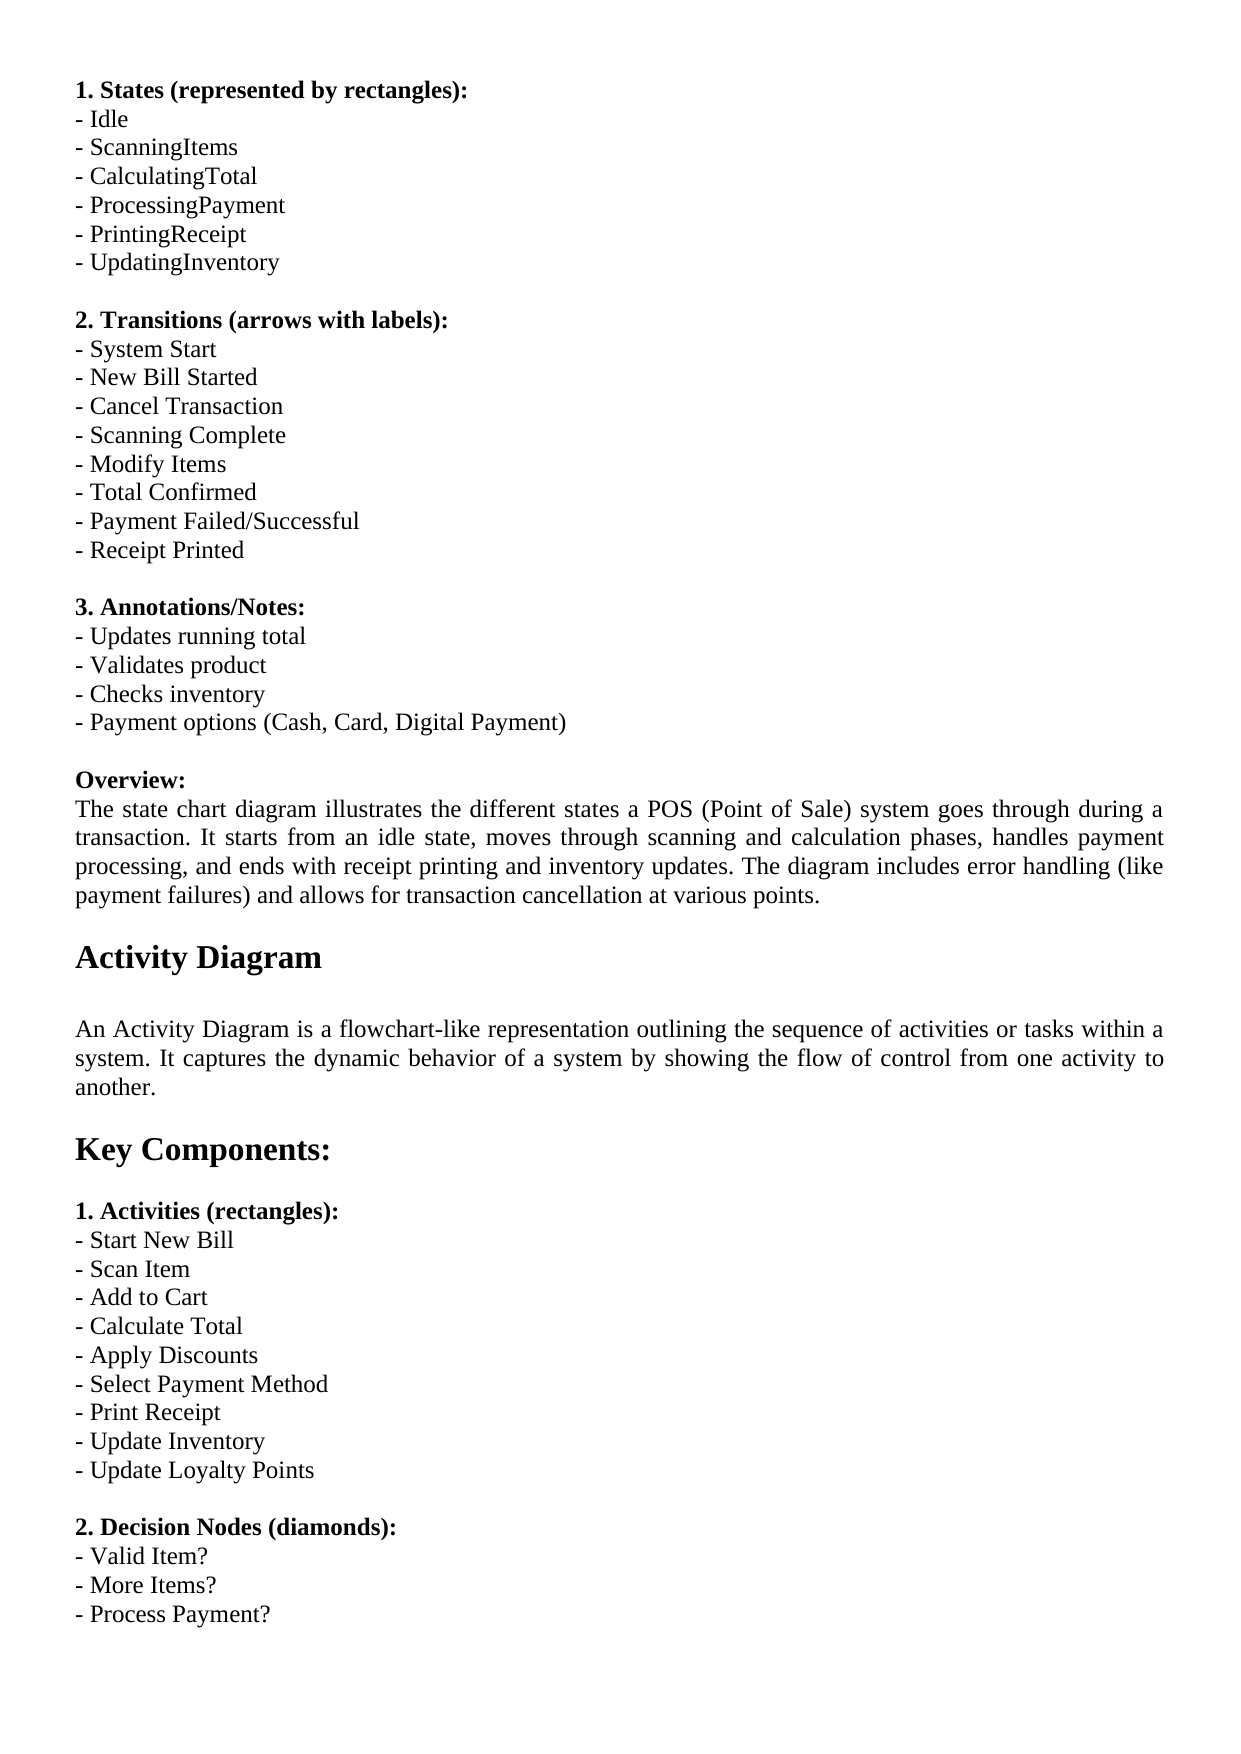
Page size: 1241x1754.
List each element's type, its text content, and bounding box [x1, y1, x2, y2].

text - Update Loyalty Points [75, 1455, 1165, 1484]
text - Add to Cart [75, 1282, 1165, 1311]
text - UpdatingInventory [75, 247, 1165, 276]
text Key Components: [75, 1129, 1165, 1167]
text - ScanningItems [75, 132, 1165, 161]
text - Calculate Total [75, 1311, 1165, 1340]
text 1. Activities (rectangles): [75, 1196, 1165, 1225]
text - Update Inventory [75, 1426, 1165, 1455]
text The state chart diagram illustrates the different states a POS (Point of Sale) system goes through during a transaction. It starts from an idle state, moves through scanning and calculation phases, handles payment processing, and ends with receipt printing and inventory updates. The diagram includes error handling (like payment failures) and allows for transaction cancellation at various points. [75, 794, 1165, 909]
text - Valid Item? [75, 1541, 1165, 1570]
text Overview: [75, 765, 1165, 794]
text - Select Payment Method [75, 1369, 1165, 1397]
text - Payment Failed/Successful [75, 506, 1165, 535]
text - Start New Bill [75, 1225, 1165, 1254]
text - Idle [75, 104, 1165, 132]
text - More Items? [75, 1570, 1165, 1599]
text - Modify Items [75, 449, 1165, 477]
text 3. Annotations/Notes: [75, 592, 1165, 621]
text - Print Receipt [75, 1397, 1165, 1426]
text Activity Diagram [75, 937, 1165, 976]
text - Process Payment? [75, 1599, 1165, 1627]
text - Validates product [75, 650, 1165, 679]
text - Scan Item [75, 1254, 1165, 1282]
text - Cancel Transaction [75, 391, 1165, 420]
text - New Bill Started [75, 362, 1165, 391]
text 2. Decision Nodes (diamonds): [75, 1512, 1165, 1541]
text - Checks inventory [75, 679, 1165, 707]
text - PrintingReceipt [75, 219, 1165, 247]
text - ProcessingPayment [75, 190, 1165, 219]
text - CalculatingTotal [75, 161, 1165, 190]
text - Updates running total [75, 621, 1165, 650]
text 1. States (represented by rectangles): [75, 75, 1165, 104]
text An Activity Diagram is a flowchart-like representation outlining the sequence of activities or tasks within a system. It captures the dynamic behavior of a system by showing the flow of control from one activity to another. [75, 1014, 1165, 1100]
text - Apply Discounts [75, 1340, 1165, 1369]
text - Total Confirmed [75, 477, 1165, 506]
text - Scanning Complete [75, 420, 1165, 449]
text - Payment options (Cash, Card, Digital Payment) [75, 707, 1165, 736]
text 2. Transitions (arrows with labels): [75, 305, 1165, 334]
text - Receipt Printed [75, 535, 1165, 564]
text - System Start [75, 334, 1165, 362]
